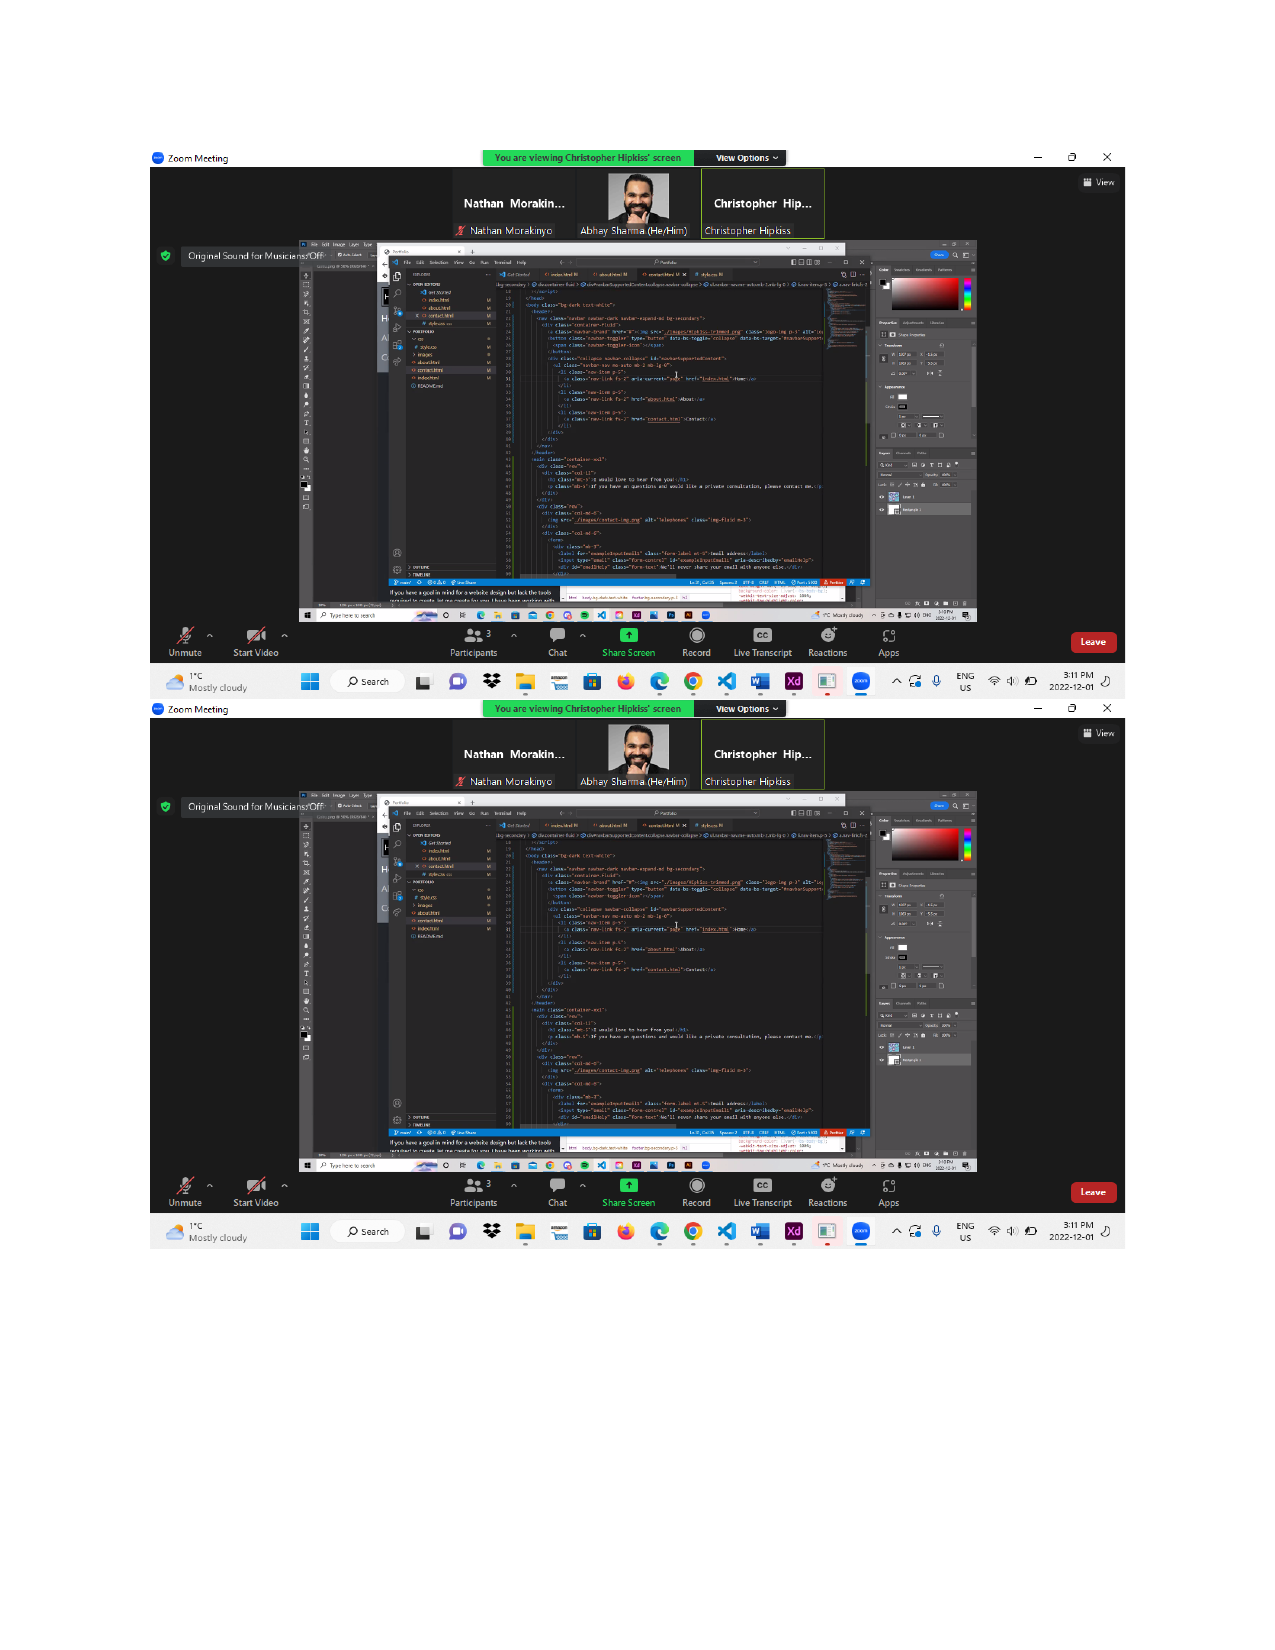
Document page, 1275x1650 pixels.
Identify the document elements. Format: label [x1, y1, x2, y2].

picture [150, 150, 1125, 699]
picture [150, 700, 1125, 1249]
